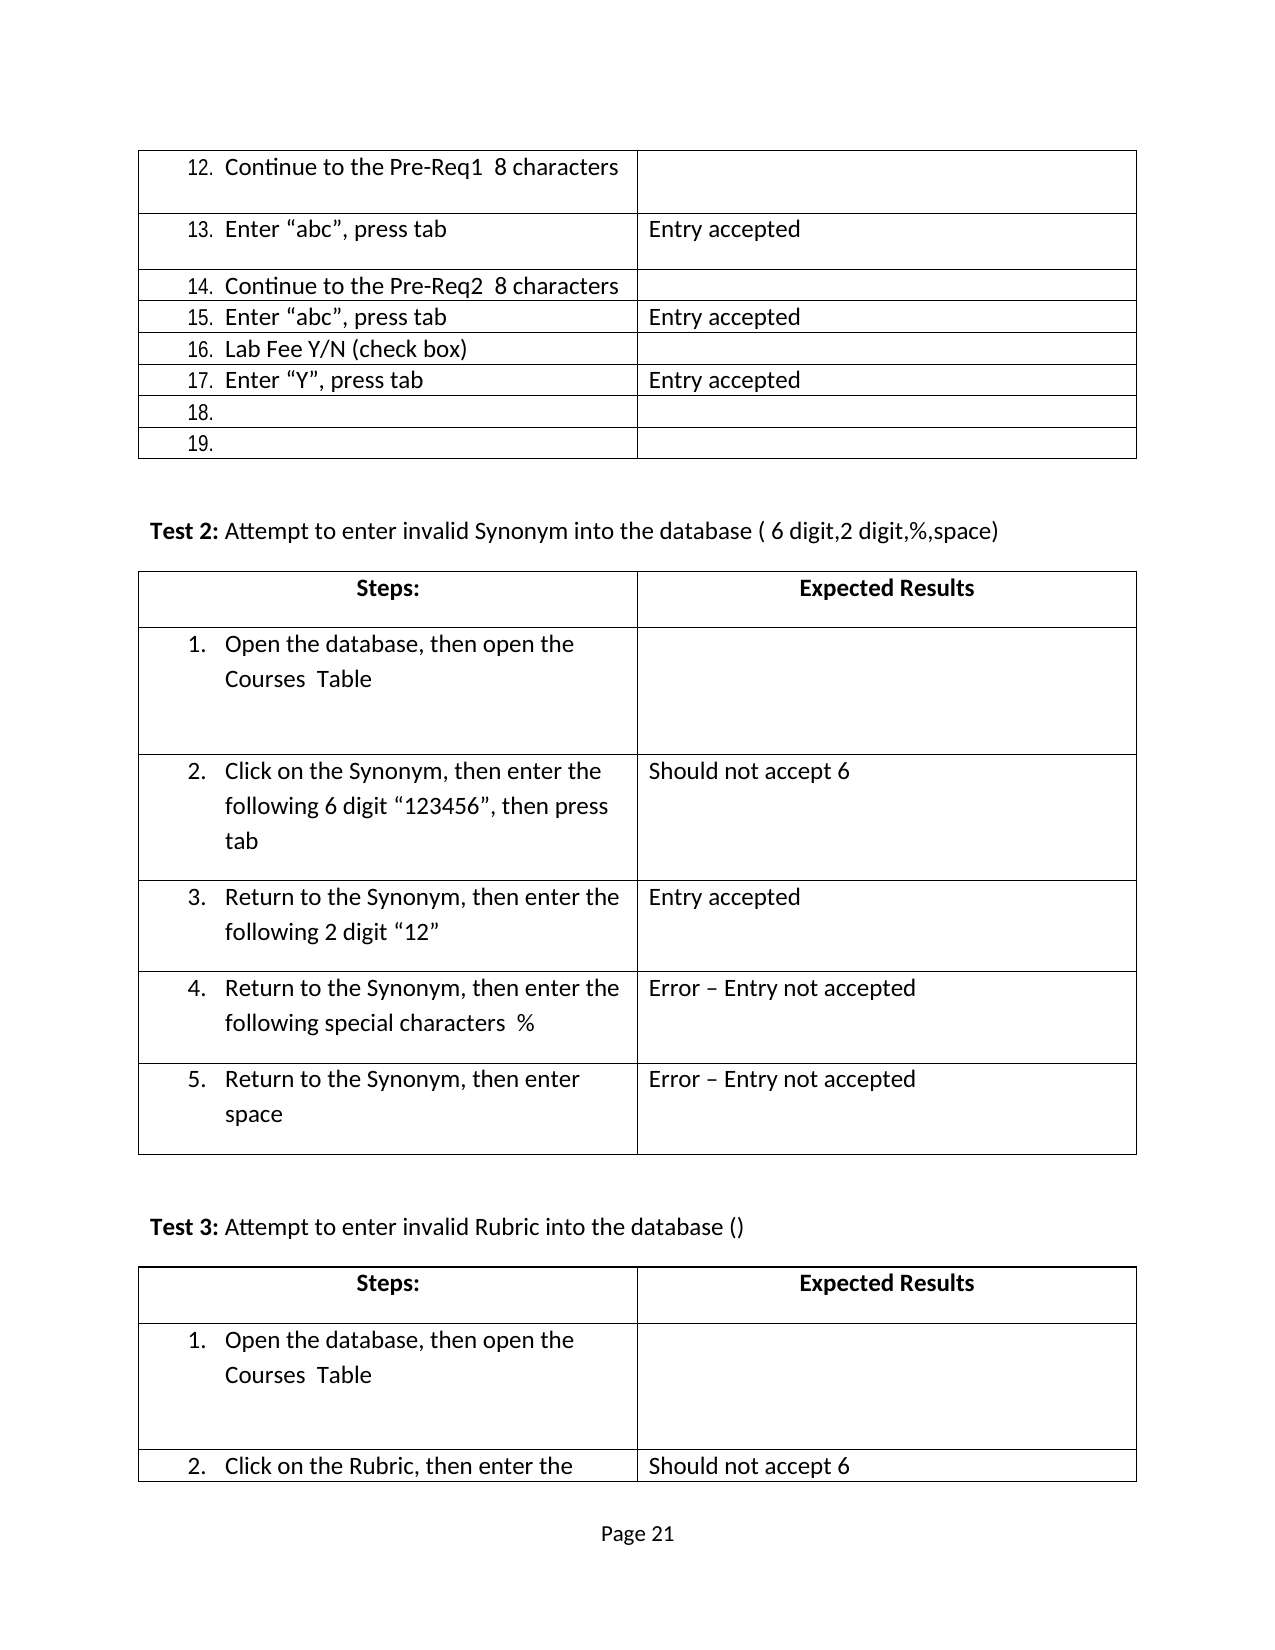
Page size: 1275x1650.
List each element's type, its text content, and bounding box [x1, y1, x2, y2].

table_header Steps: [139, 1268, 637, 1323]
table_cell Enter “abc”, press tab [139, 301, 637, 332]
table_cell [638, 396, 1136, 427]
table_cell [638, 270, 1136, 300]
table_cell [139, 428, 637, 458]
table_cell [638, 333, 1136, 363]
table_cell Enter “abc”, press tab [139, 214, 637, 269]
table_header Steps: [139, 572, 637, 627]
table_cell Continue to the Pre-Req2 8 characters [139, 270, 637, 300]
table_cell [638, 151, 1136, 212]
table_header Expected Results [638, 572, 1136, 627]
table_cell Return to the Synonym, then enter space [139, 1064, 637, 1154]
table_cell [139, 1450, 637, 1481]
table_cell Entry accepted [638, 881, 1136, 971]
table_cell [638, 428, 1136, 458]
table_cell Should not accept 6 [638, 755, 1136, 880]
table_cell Entry accepted [638, 214, 1136, 269]
table_cell [139, 396, 637, 427]
table_cell Entry accepted [638, 301, 1136, 332]
table_cell Error – Entry not accepted [638, 1064, 1136, 1154]
table_cell Error – Entry not accepted [638, 972, 1136, 1062]
table_cell Return to the Synonym, then enter the following 2 digit “12” [139, 881, 637, 971]
table_cell Return to the Synonym, then enter the following special characters % [139, 972, 637, 1062]
text Test 3: Attempt to enter invalid Rubric into the database () [150, 1211, 1125, 1241]
table_header Expected Results [638, 1268, 1136, 1323]
table_cell Open the database, then open the Courses Table [139, 628, 637, 754]
table_cell Entry accepted [638, 365, 1136, 395]
table_cell Open the database, then open the Courses Table [139, 1324, 637, 1449]
table_cell [638, 628, 1136, 754]
table_cell Should not accept 6 [638, 1450, 1136, 1481]
table_cell Enter “Y”, press tab [139, 365, 637, 395]
text Test 2: Attempt to enter invalid Synonym into the database ( 6 digit,2 digit,%,space) [150, 515, 1125, 546]
table_cell [638, 1324, 1136, 1449]
table_cell Lab Fee Y/N (check box) [139, 333, 637, 363]
table_cell Continue to the Pre-Req1 8 characters [139, 151, 637, 212]
table_cell Click on the Synonym, then enter the following 6 digit “123456”, then press tab [139, 755, 637, 880]
